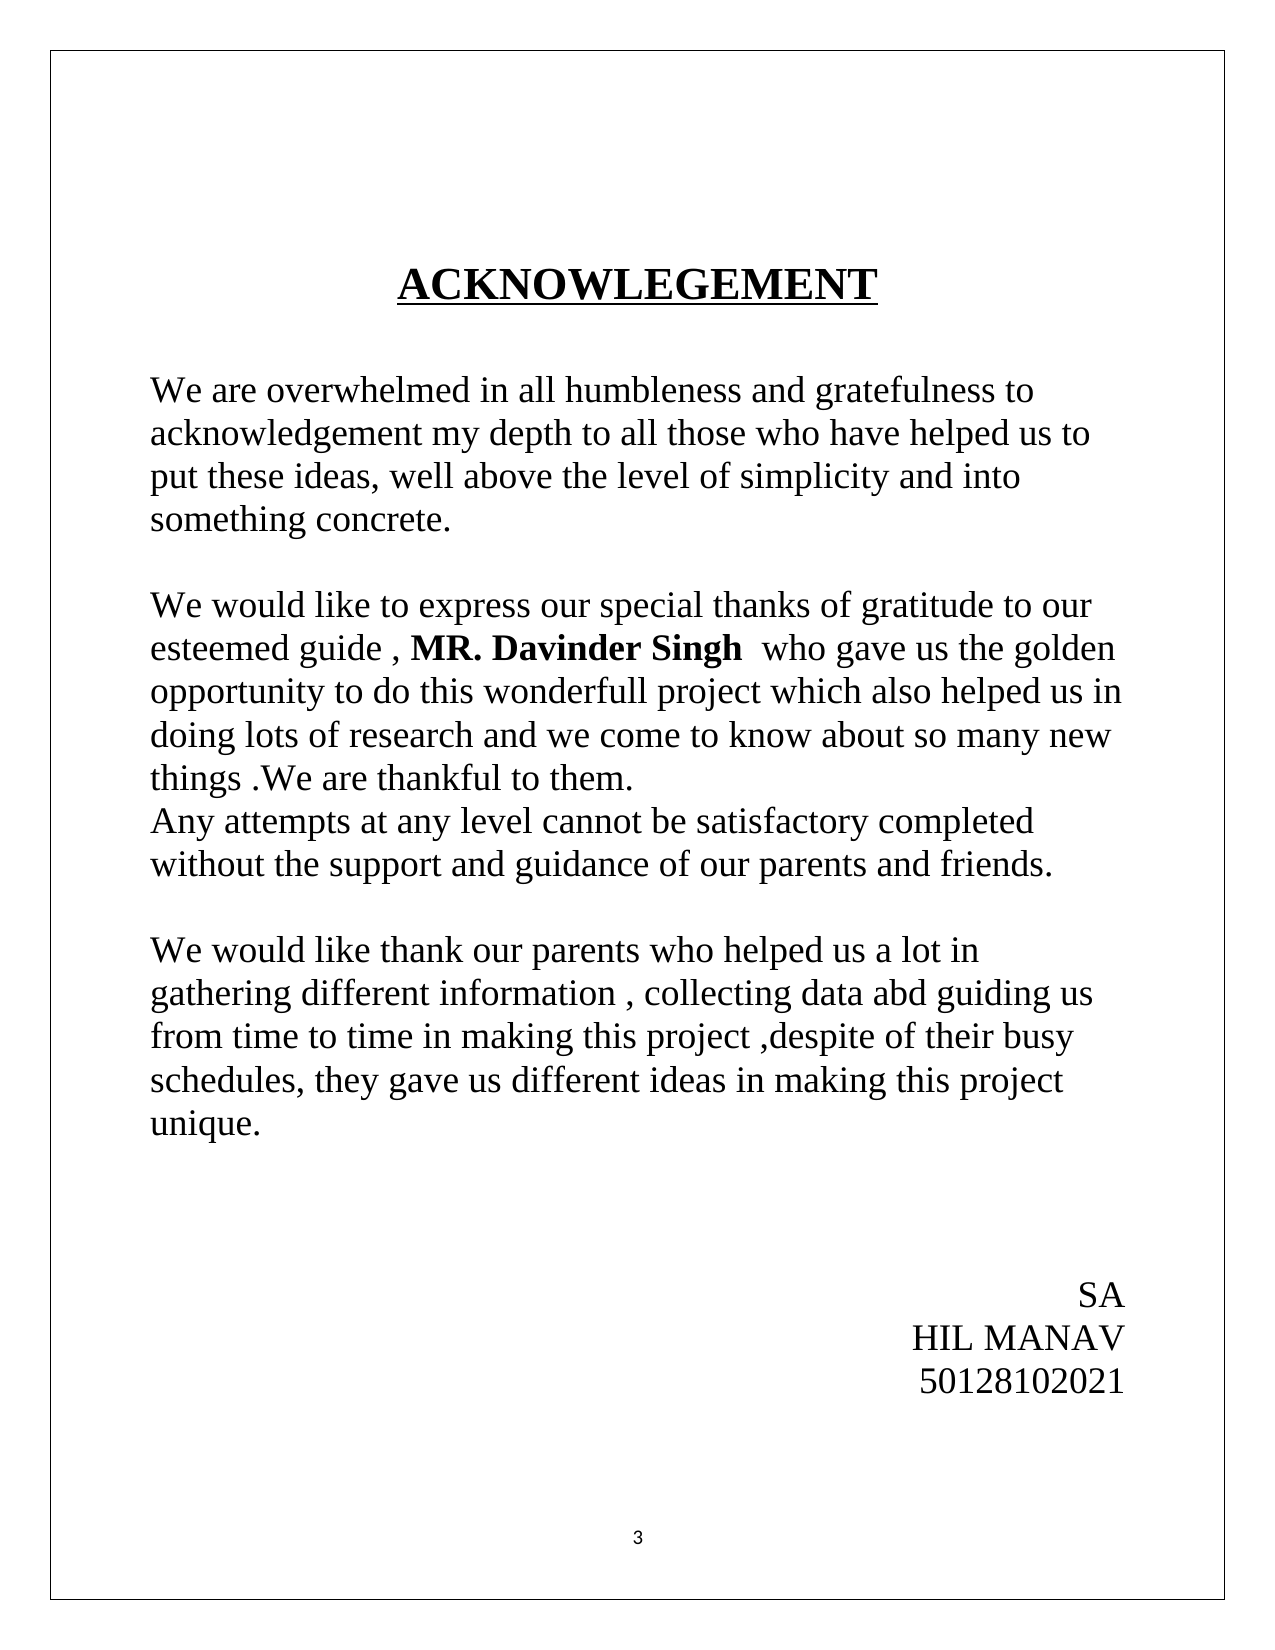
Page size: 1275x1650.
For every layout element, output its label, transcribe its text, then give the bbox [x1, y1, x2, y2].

text We would like to express our special thanks of gratitude to our esteemed guide , MR. Davinder Singh who gave us the golden opportunity to do this wonderfull project which also helped us in doing lots of research and we come to know about so many new things .We are thankful to them. [150, 583, 1125, 798]
text 50128102021 [150, 1359, 1125, 1402]
text Any attempts at any level cannot be satisfactory completed without the support and guidance of our parents and friends. [150, 798, 1125, 884]
text We are overwhelmed in all humbleness and gratefulness to acknowledgement my depth to all those who have helped us to put these ideas, well above the level of simplicity and into something concrete. [150, 367, 1125, 539]
text SAHIL MANAV [150, 1273, 1125, 1359]
text ACKNOWLEGEMENT [150, 257, 1125, 309]
text We would like thank our parents who helped us a lot in gathering different information , collecting data abd guiding us from time to time in making this project ,despite of their busy schedules, they gave us different ideas in making this project unique. [150, 928, 1125, 1143]
